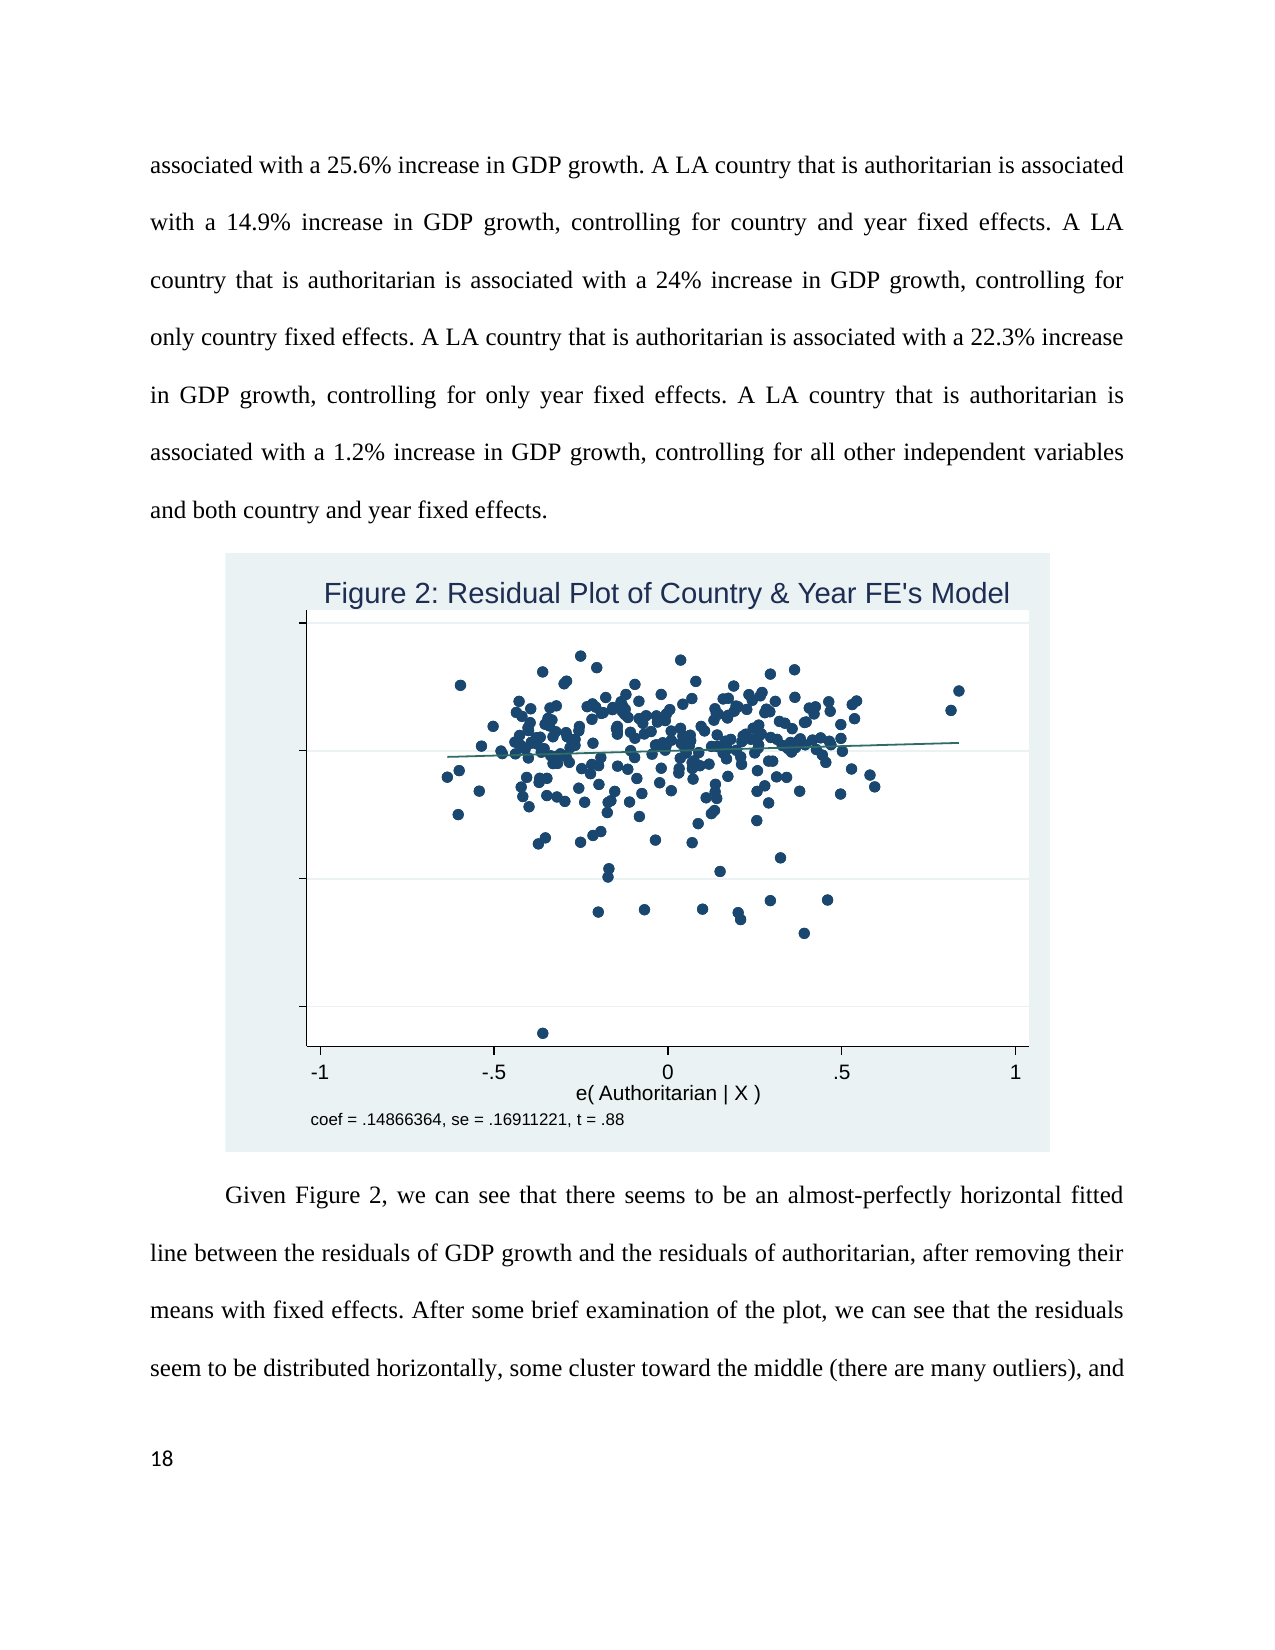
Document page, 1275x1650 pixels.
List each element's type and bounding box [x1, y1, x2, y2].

text [150, 150, 1125, 524]
text [150, 1181, 1125, 1382]
